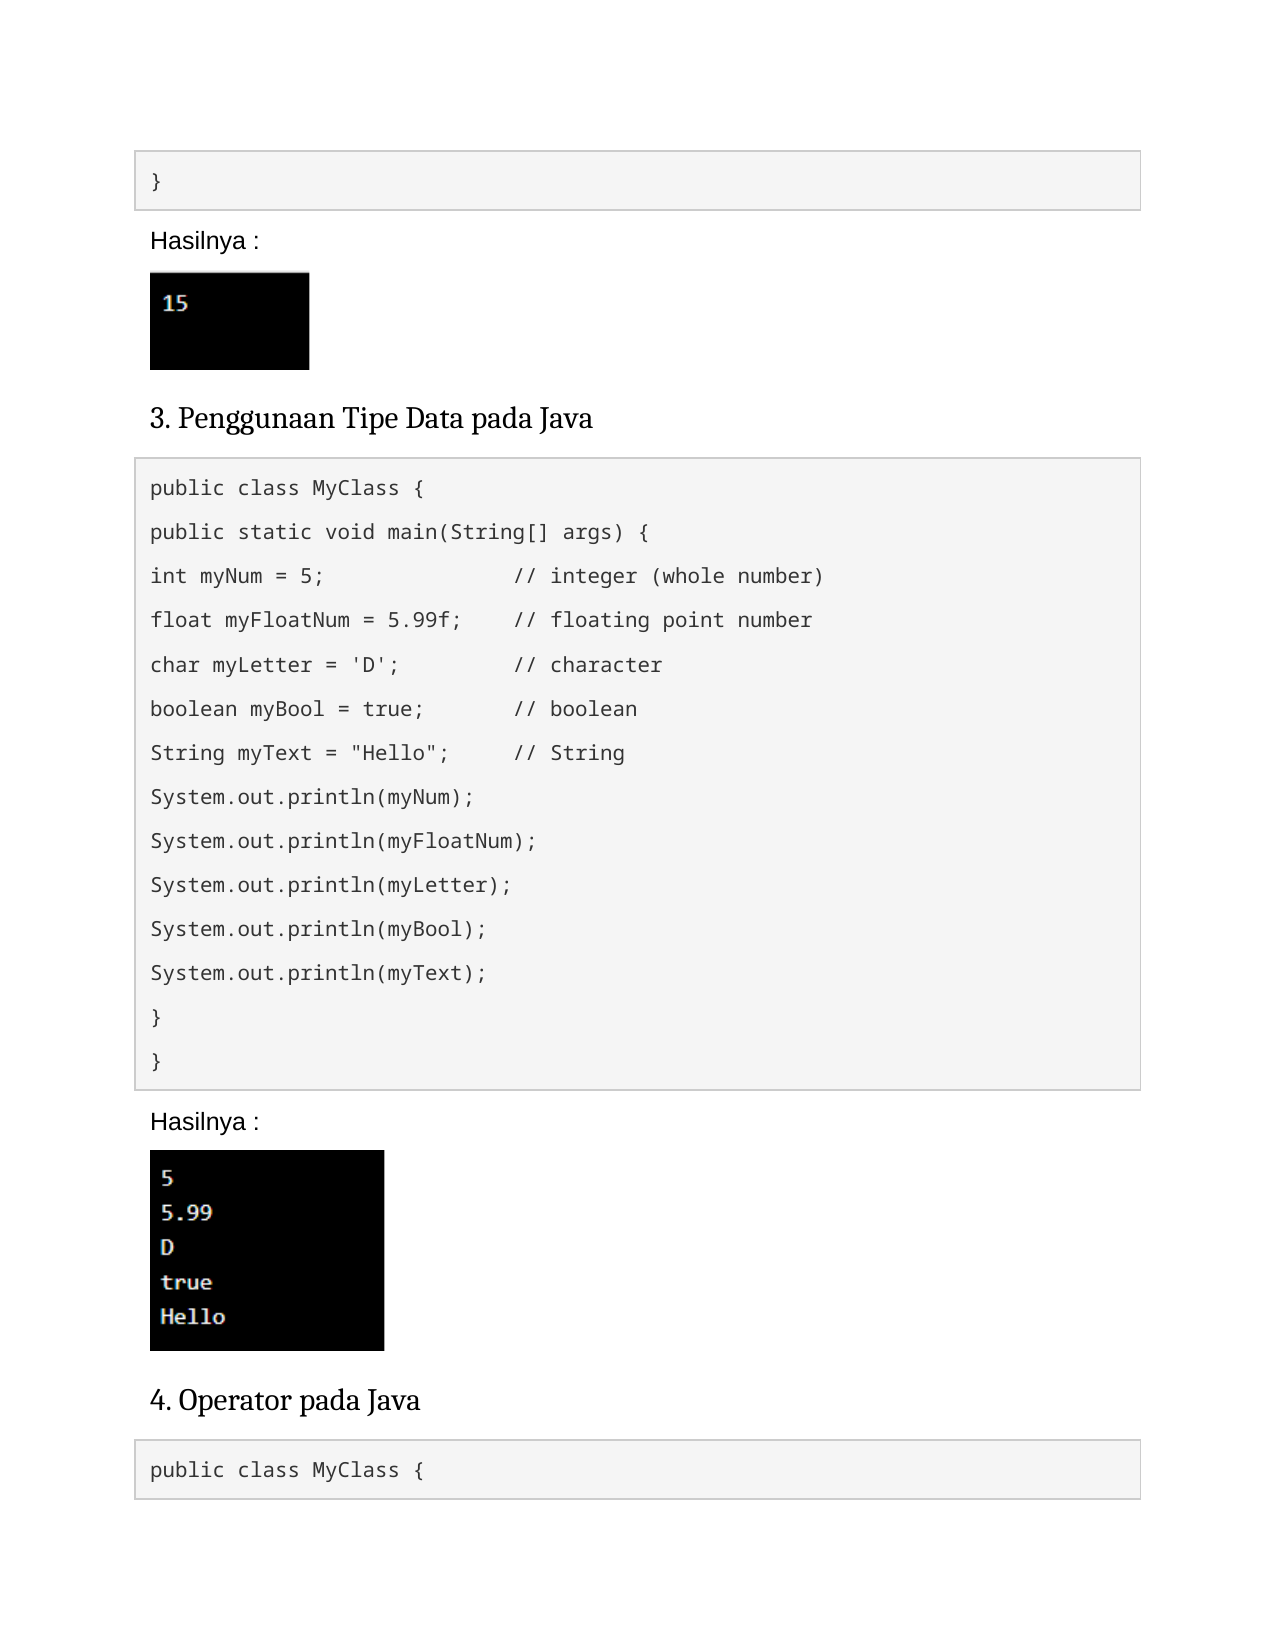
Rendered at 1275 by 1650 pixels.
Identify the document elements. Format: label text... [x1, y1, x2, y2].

text Hasilnya : [150, 1106, 1125, 1135]
subtitle 4. Operator pada Java [150, 1382, 1125, 1418]
text System.out.println(myNum); [136, 766, 1140, 810]
text public static void main(String[] args) { [136, 501, 1140, 545]
text public class MyClass { [136, 459, 1140, 501]
text System.out.println(myLetter); [136, 854, 1140, 898]
text } [136, 986, 1140, 1030]
text boolean myBool = true; // boolean [136, 678, 1140, 722]
subtitle 3. Penggunaan Tipe Data pada Java [150, 400, 1125, 436]
text int myNum = 5; // integer (whole number) [136, 545, 1140, 589]
text String myText = "Hello"; // String [136, 722, 1140, 766]
text Hasilnya : [150, 226, 1125, 255]
text float myFloatNum = 5.99f; // floating point number [136, 589, 1140, 633]
picture [150, 270, 310, 370]
text System.out.println(myBool); [136, 898, 1140, 942]
text public class MyClass { [136, 1441, 1140, 1498]
text } [136, 152, 1140, 209]
picture [150, 1150, 385, 1351]
text System.out.println(myFloatNum); [136, 810, 1140, 854]
text System.out.println(myText); [136, 942, 1140, 986]
text } [136, 1030, 1140, 1089]
text char myLetter = 'D'; // character [136, 633, 1140, 678]
